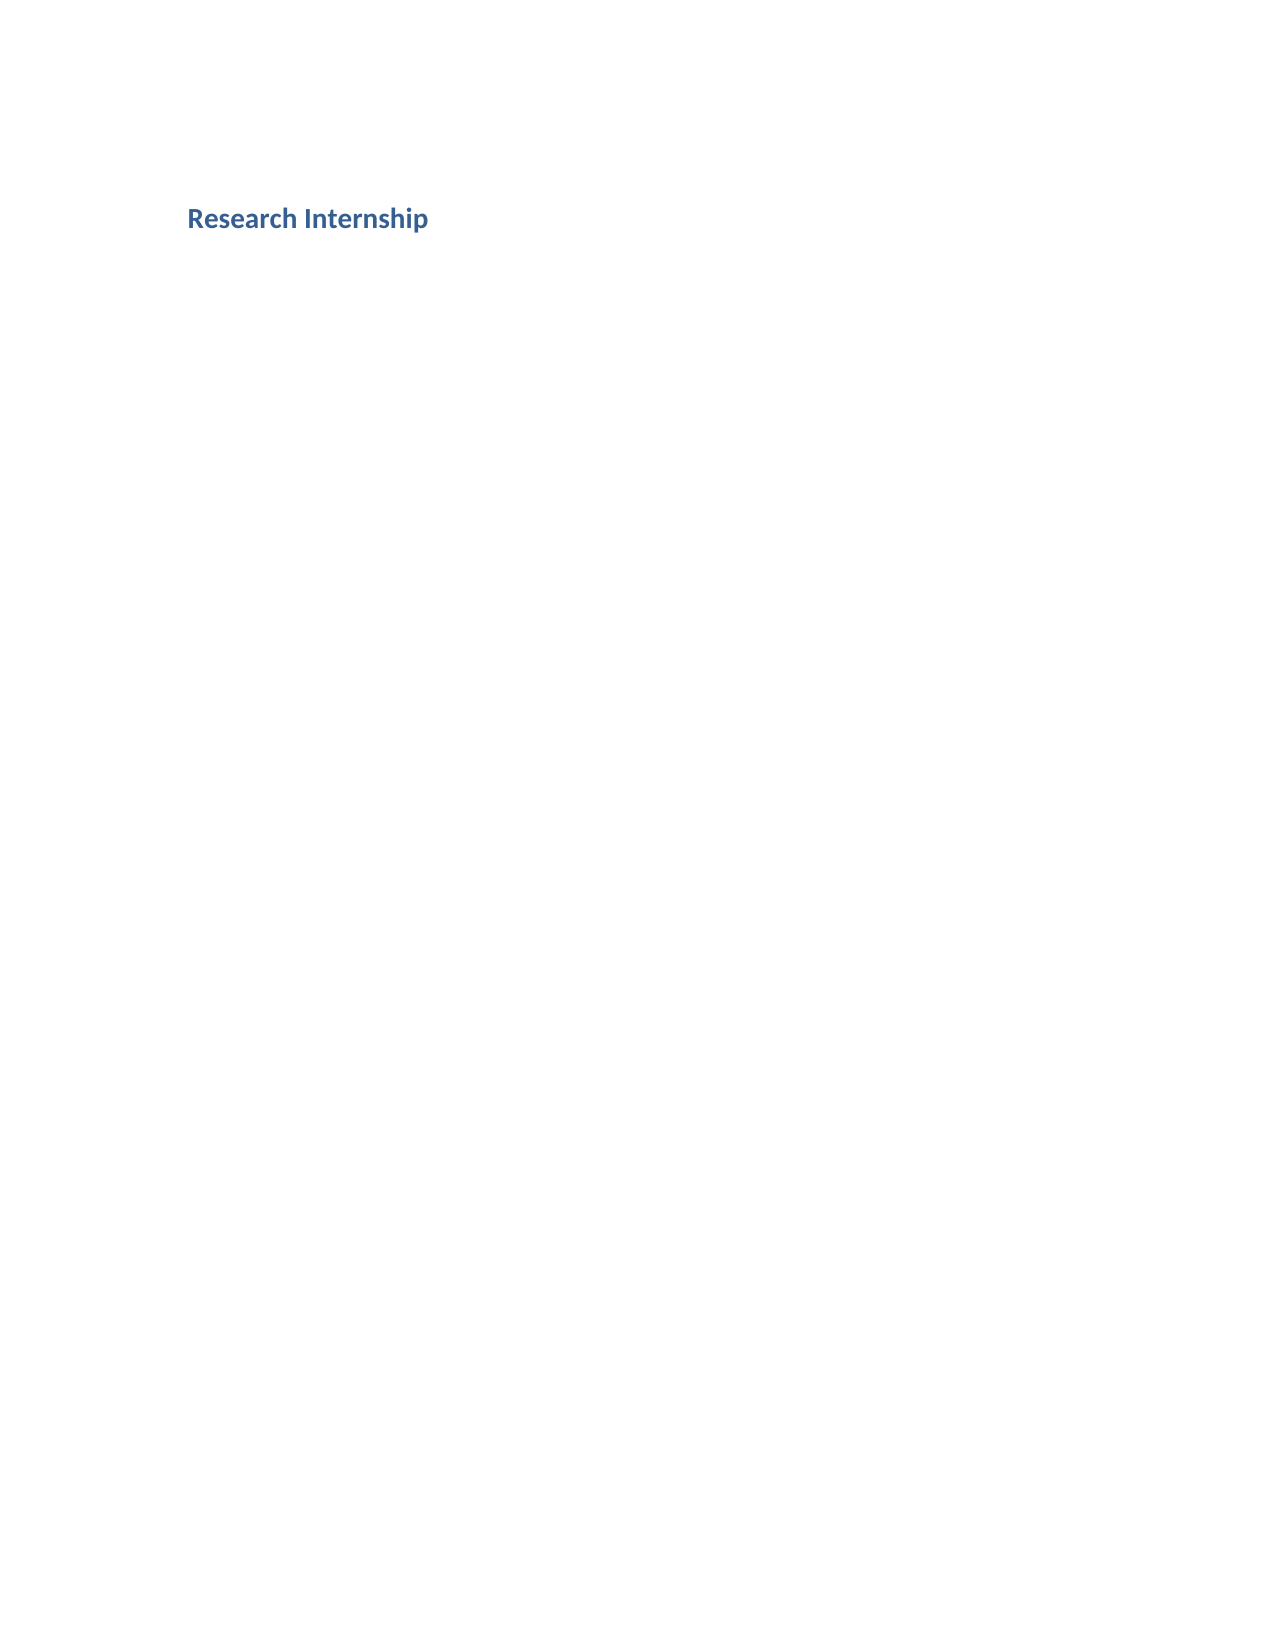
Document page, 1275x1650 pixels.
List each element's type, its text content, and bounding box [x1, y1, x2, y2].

subtitle Research Internship [187, 200, 1087, 236]
